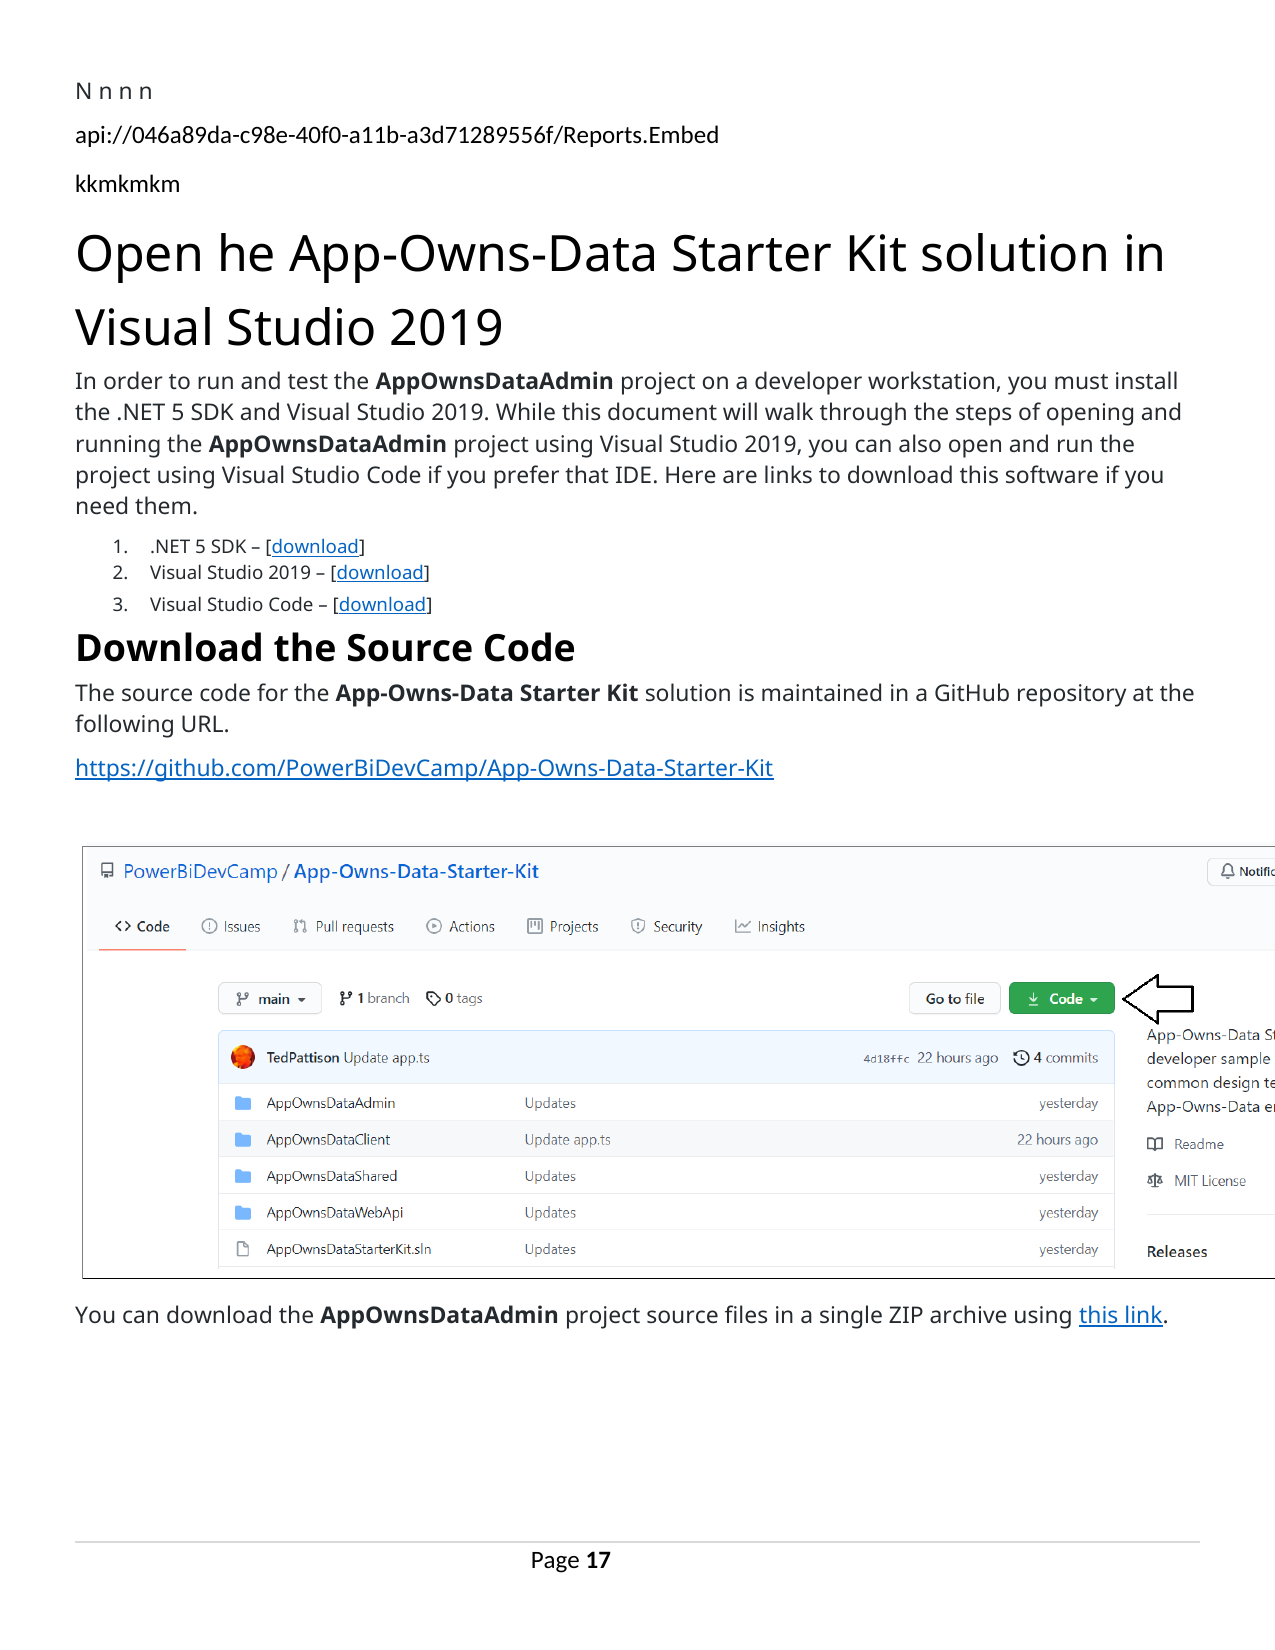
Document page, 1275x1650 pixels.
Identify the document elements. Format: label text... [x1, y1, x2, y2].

list Visual Studio Code – [download] [112, 591, 1200, 617]
list Visual Studio 2019 – [download] [112, 559, 1200, 585]
text You can download the AppOwnsDataAdmin project source files in a single ZIP archive using this link. [75, 1299, 1200, 1330]
text kkmkmkm [75, 168, 1200, 199]
text https://github.com/PowerBiDevCamp/App-Owns-Data-Starter-Kit [75, 752, 1200, 783]
text api://046a89da-c98e-40f0-a11b-a3d71289556f/Reports.Embed [75, 119, 1200, 149]
list .NET 5 SDK – [download] [112, 534, 1200, 559]
text In order to run and test the AppOwnsDataAdmin project on a developer workstation, you must install the .NET 5 SDK and Visual Studio 2019. While this document will walk through the steps of opening and running the AppOwnsDataAdmin project using Visual Studio 2019, you can also open and run the project using Visual Studio Code if you prefer that IDE. Here are links to download this software if you need them. [75, 365, 1200, 521]
text N n n n [75, 75, 1200, 106]
subtitle Download the Source Code [75, 622, 1200, 673]
subtitle Open he App-Owns-Data Starter Kit solution in Visual Studio 2019 [75, 218, 1200, 359]
picture [75, 839, 1275, 1287]
text The source code for the App-Owns-Data Starter Kit solution is maintained in a GitHub repository at the following URL. [75, 677, 1200, 739]
